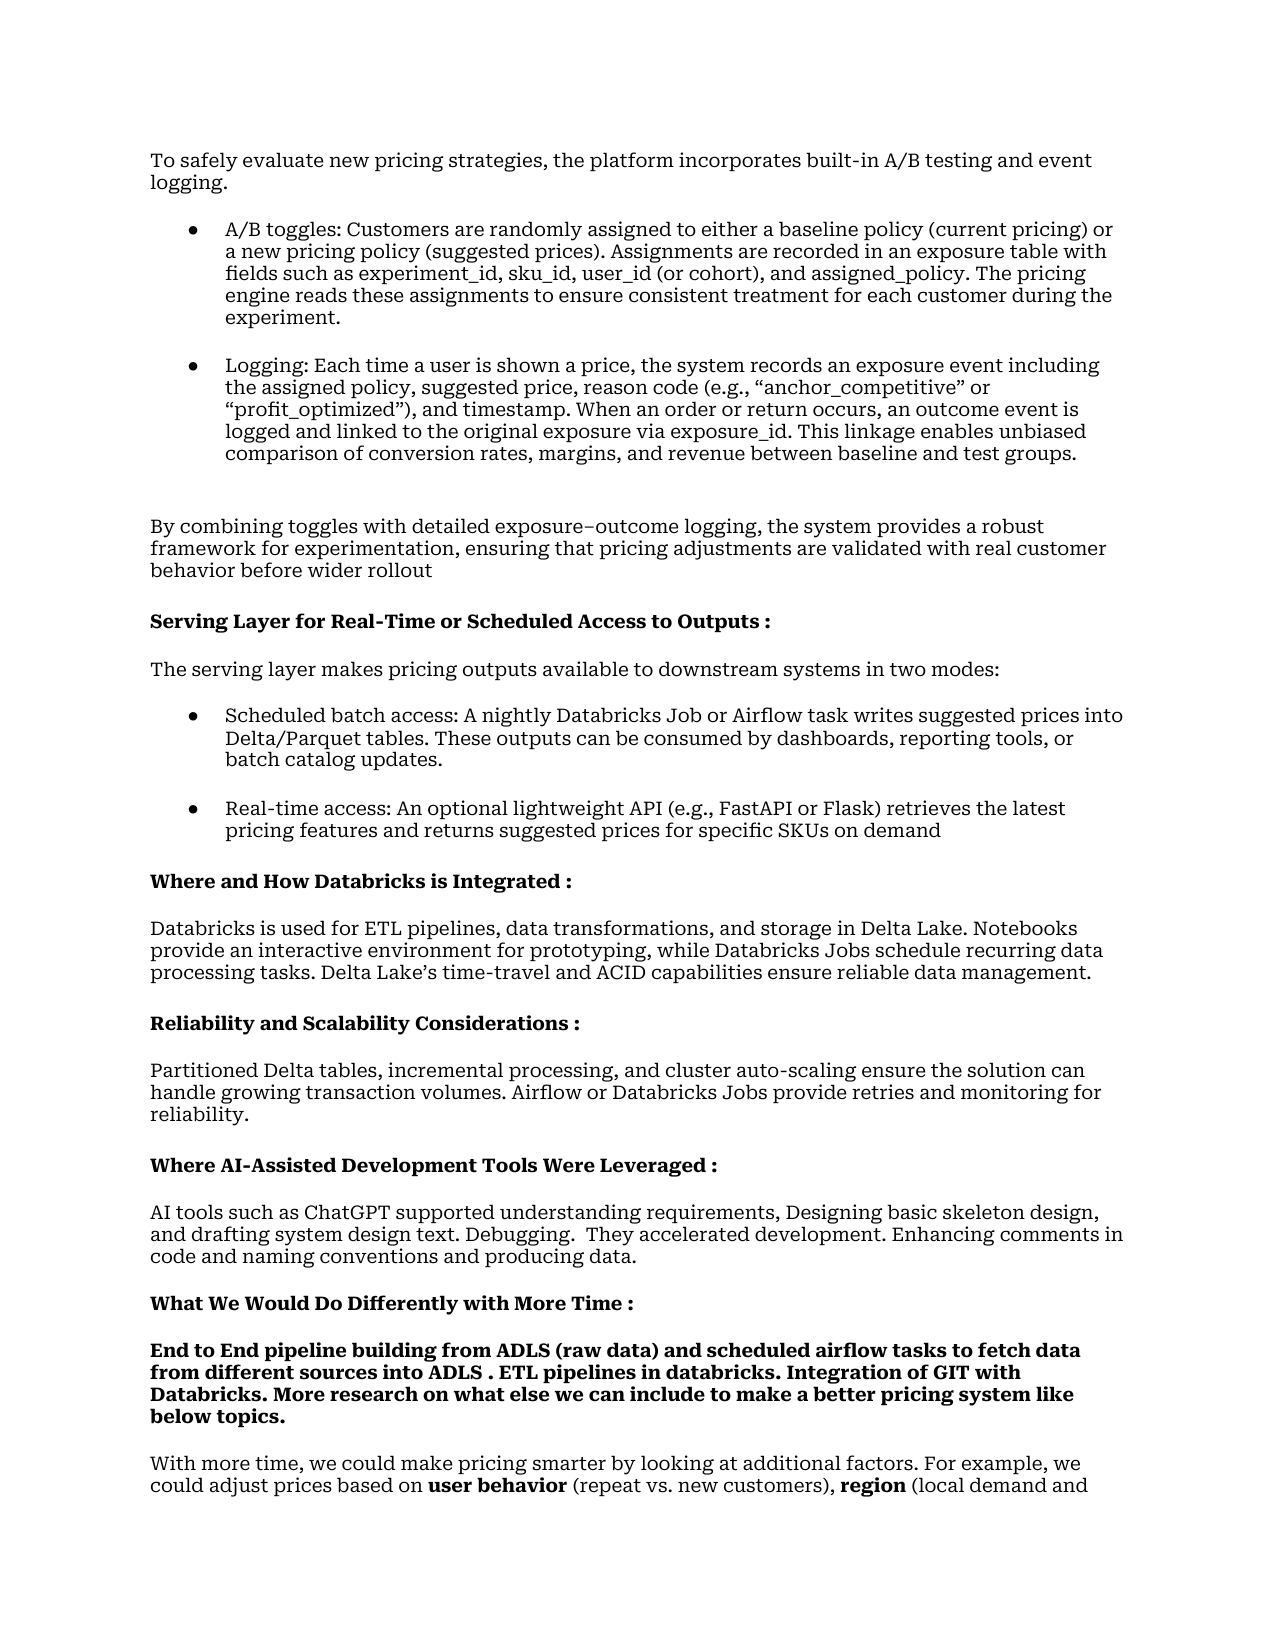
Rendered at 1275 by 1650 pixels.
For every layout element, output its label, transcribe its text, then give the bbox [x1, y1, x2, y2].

text Partitioned Delta tables, incremental processing, and cluster auto-scaling ensure the solution can handle growing transaction volumes. Airflow or Databricks Jobs provide retries and monitoring for reliability. [150, 1060, 1125, 1126]
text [150, 1453, 1125, 1497]
subtitle Where and How Databricks is Integrated : [150, 871, 1125, 893]
list Scheduled batch access: A nightly Databricks Job or Airflow task writes suggested prices into Delta/Parquet tables. These outputs can be consumed by dashboards, reporting tools, or batch catalog updates. [187, 706, 1125, 798]
text AI tools such as ChatGPT supported understanding requirements, Designing basic skeleton design, and drafting system design text. Debugging. They accelerated development. Enhancing comments in code and naming conventions and producing data. [150, 1202, 1125, 1268]
text Databricks is used for ETL pipelines, data transformations, and storage in Delta Lake. Notebooks provide an interactive environment for prototyping, while Databricks Jobs schedule recurring data processing tasks. Delta Lake’s time-travel and ACID capabilities ensure reliable data management. [150, 918, 1125, 984]
subtitle Serving Layer for Real-Time or Scheduled Access to Outputs : [150, 612, 1125, 633]
text What We Would Do Differently with More Time : [150, 1293, 1125, 1315]
list A/B toggles: Customers are randomly assigned to either a baseline policy (current pricing) or a new pricing policy (suggested prices). Assignments are recorded in an exposure table with fields such as experiment_id, sku_id, user_id (or cohort), and assigned_policy. The pricing engine reads these assignments to ensure consistent treatment for each customer during the experiment. [187, 219, 1125, 355]
subtitle Where AI-Assisted Development Tools Were Leveraged : [150, 1155, 1125, 1177]
subtitle Reliability and Scalability Considerations : [150, 1013, 1125, 1035]
text The serving layer makes pricing outputs available to downstream systems in two modes: [150, 658, 1125, 681]
text End to End pipeline building from ADLS (raw data) and scheduled airflow tasks to fetch data from different sources into ADLS . ETL pipelines in databricks. Integration of GIT with Databricks. More research on what else we can include to make a better pricing system like below topics. [150, 1340, 1125, 1428]
text By combining toggles with detailed exposure–outcome logging, the system provides a robust framework for experimentation, ensuring that pricing adjustments are validated with real customer behavior before wider rollout [150, 516, 1125, 582]
list Real-time access: An optional lightweight API (e.g., FastAPI or Flask) retrieves the latest pricing features and returns suggested prices for specific SKUs on demand [187, 798, 1125, 842]
text To safely evaluate new pricing strategies, the platform incorporates built-in A/B testing and event logging. [150, 150, 1125, 194]
list Logging: Each time a user is shown a price, the system records an exposure event including the assigned policy, suggested price, reason code (e.g., “anchor_competitive” or “profit_optimized”), and timestamp. When an order or return occurs, an outcome event is logged and linked to the original exposure via exposure_id. This linkage enables unbiased comparison of conversion rates, margins, and revenue between baseline and test groups. [187, 355, 1125, 491]
